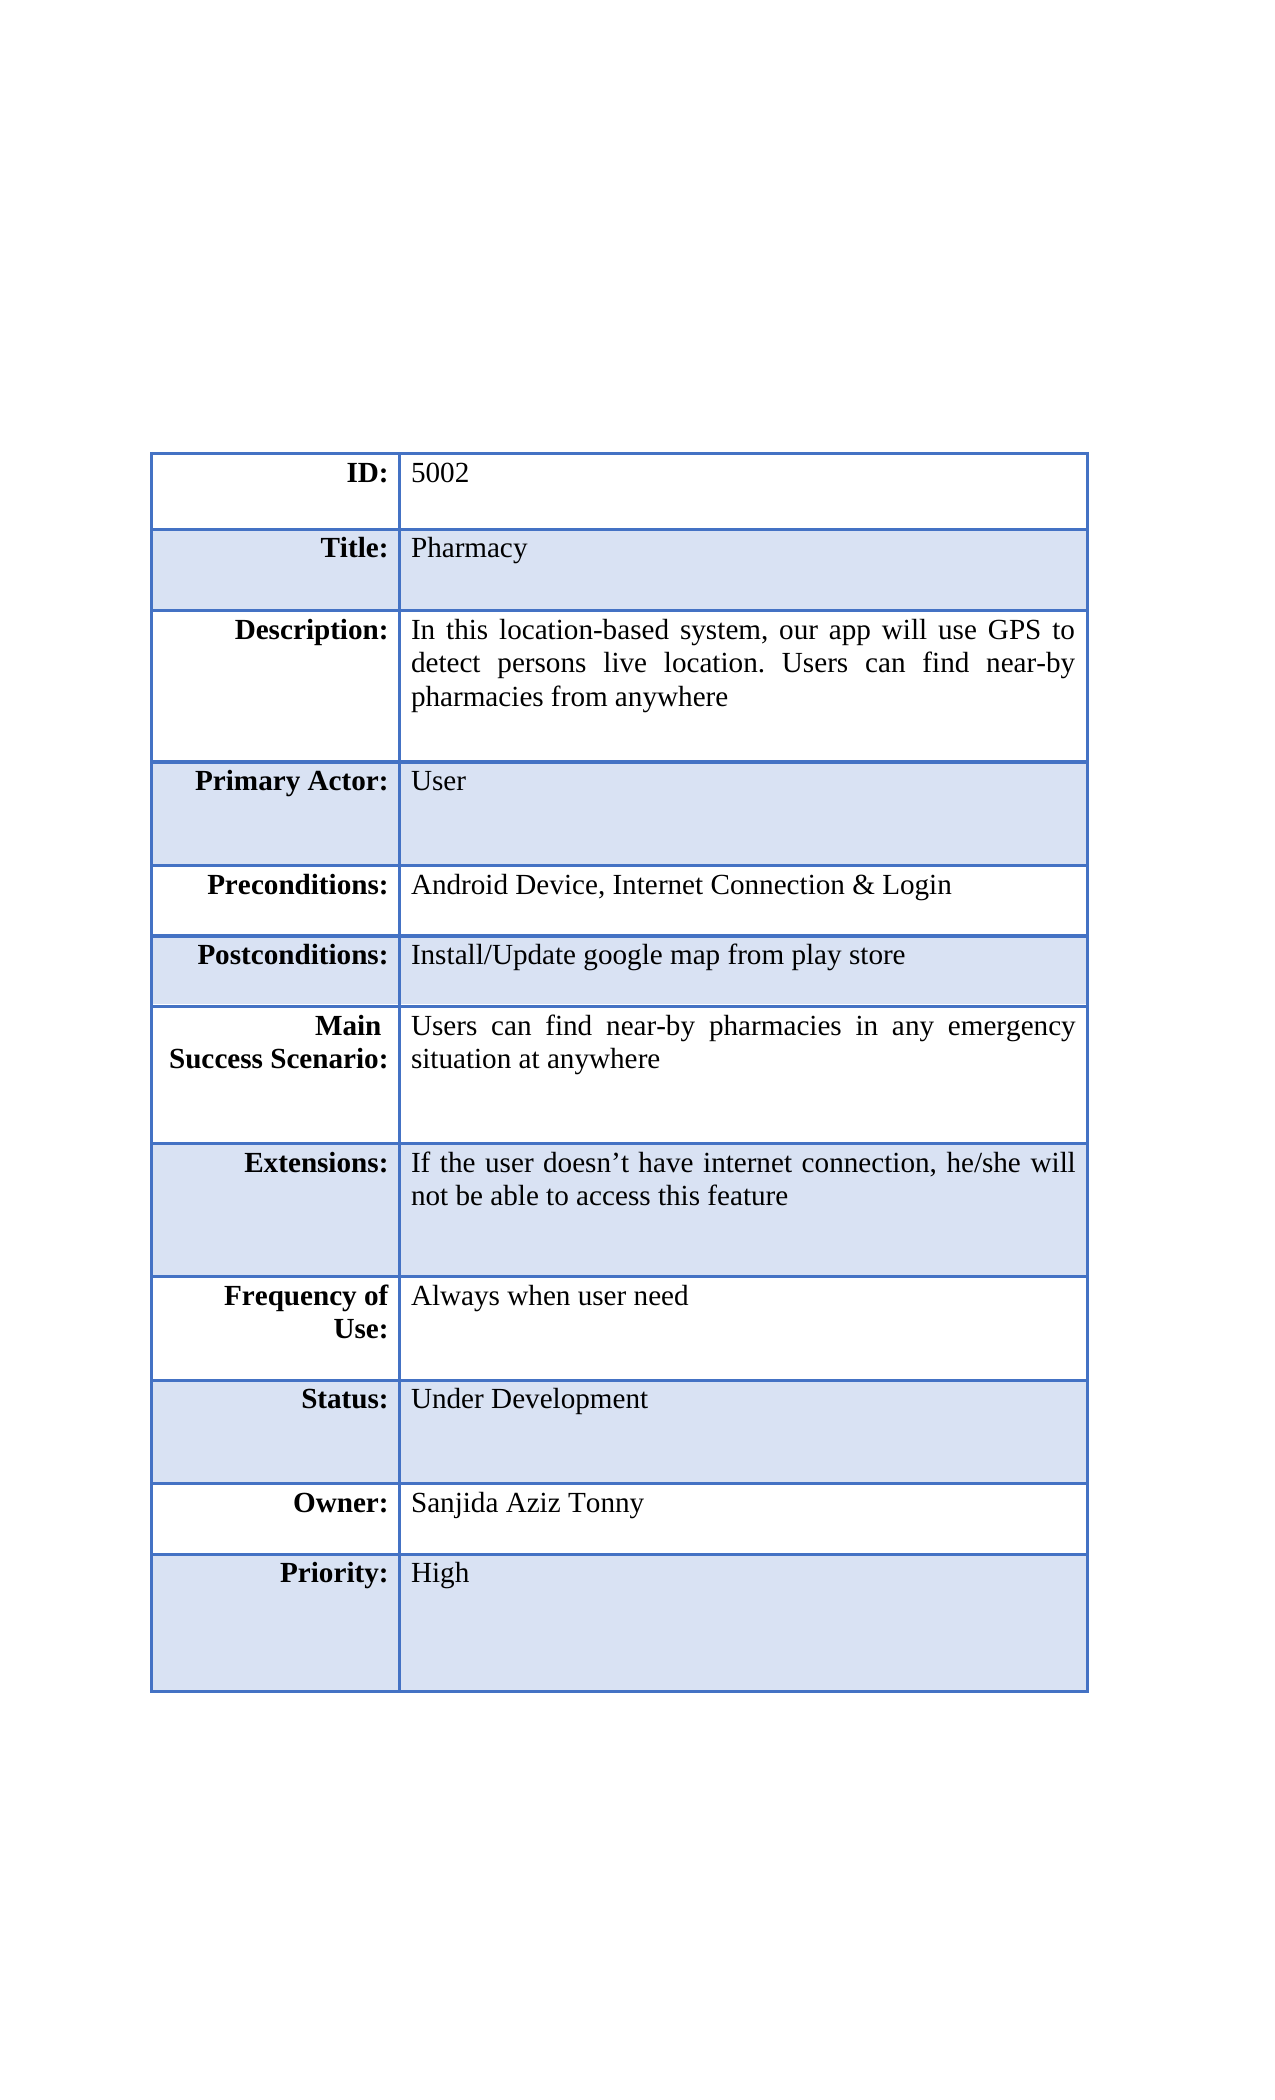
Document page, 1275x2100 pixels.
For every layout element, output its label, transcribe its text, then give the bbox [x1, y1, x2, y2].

table_cell High [401, 1556, 1086, 1690]
table_cell Extensions: [153, 1145, 398, 1275]
table_cell Main Success Scenario: [153, 1008, 398, 1142]
table_cell Install/Update google map from play store [401, 938, 1086, 1004]
table_cell Title: [153, 531, 398, 609]
table_cell Postconditions: [153, 938, 398, 1004]
table_cell Preconditions: [153, 867, 398, 934]
table_cell Users can find near-by pharmacies in any emergency situation at anywhere [401, 1008, 1086, 1142]
table_cell Sanjida Aziz Tonny [401, 1485, 1086, 1552]
table_cell If the user doesn’t have internet connection, he/she will not be able to access this feature [401, 1145, 1086, 1275]
table_cell Android Device, Internet Connection & Login [401, 867, 1086, 934]
table_header 5002 [401, 455, 1086, 527]
table_cell Primary Actor: [153, 764, 398, 864]
table_cell Frequency of Use: [153, 1278, 398, 1378]
table_header ID: [153, 455, 398, 527]
table_cell Always when user need [401, 1278, 1086, 1378]
table_cell Description: [153, 612, 398, 760]
table_cell Under Development [401, 1382, 1086, 1482]
table_cell In this location-based system, our app will use GPS to detect persons live location. Users can find near-by pharmacies from anywhere [401, 612, 1086, 760]
table_cell Status: [153, 1382, 398, 1482]
table_cell User [401, 764, 1086, 864]
table_cell Priority: [153, 1556, 398, 1690]
table_cell Pharmacy [401, 531, 1086, 609]
table_cell Owner: [153, 1485, 398, 1552]
